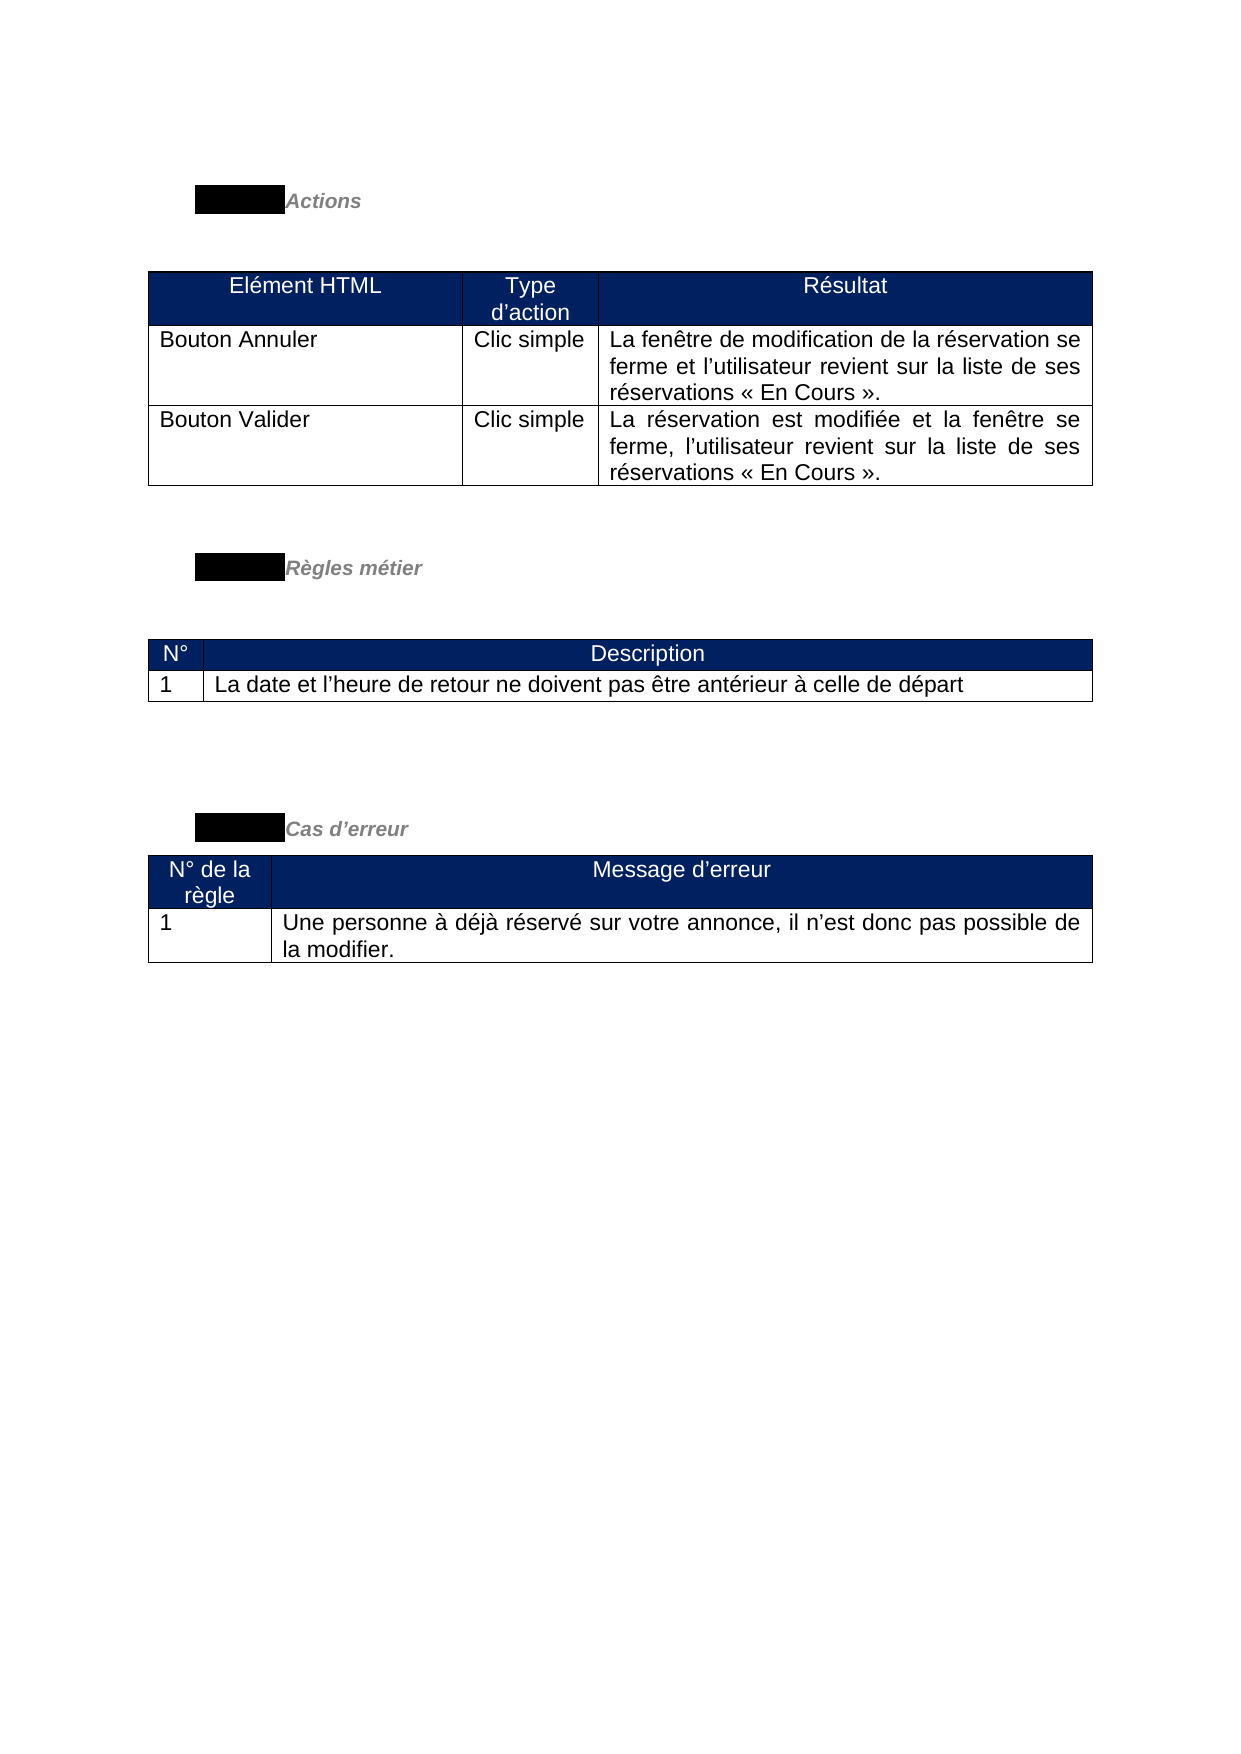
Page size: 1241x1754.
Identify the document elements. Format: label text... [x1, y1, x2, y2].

table_header Description [204, 640, 1092, 670]
table_cell La fenêtre de modification de la réservation se ferme et l’utilisateur revient sur la liste de ses réservations « En Cours ». [599, 326, 1092, 405]
table_cell Bouton Valider [149, 406, 462, 485]
table_header N° [149, 640, 203, 670]
table_cell La réservation est modifiée et la fenêtre se ferme, l’utilisateur revient sur la liste de ses réservations « En Cours ». [599, 406, 1092, 485]
table_header Elément HTML [149, 273, 462, 325]
subtitle Cas d’erreur [285, 813, 1093, 842]
table_cell La date et l’heure de retour ne doivent pas être antérieur à celle de départ [204, 671, 1092, 701]
table_cell Bouton Annuler [149, 326, 462, 405]
table_cell 1 [149, 671, 203, 701]
table_header Type d’action [463, 273, 598, 325]
subtitle Règles métier [195, 552, 1093, 581]
table_header N° de la règle [149, 856, 271, 908]
table_header Résultat [599, 273, 1092, 325]
table_cell Clic simple [463, 406, 598, 485]
subtitle Actions [285, 185, 1093, 214]
table_header Message d’erreur [272, 856, 1092, 908]
table_cell Clic simple [463, 326, 598, 405]
table_cell Une personne à déjà réservé sur votre annonce, il n’est donc pas possible de la modifier. [272, 909, 1092, 962]
table_cell 1 [149, 909, 271, 962]
